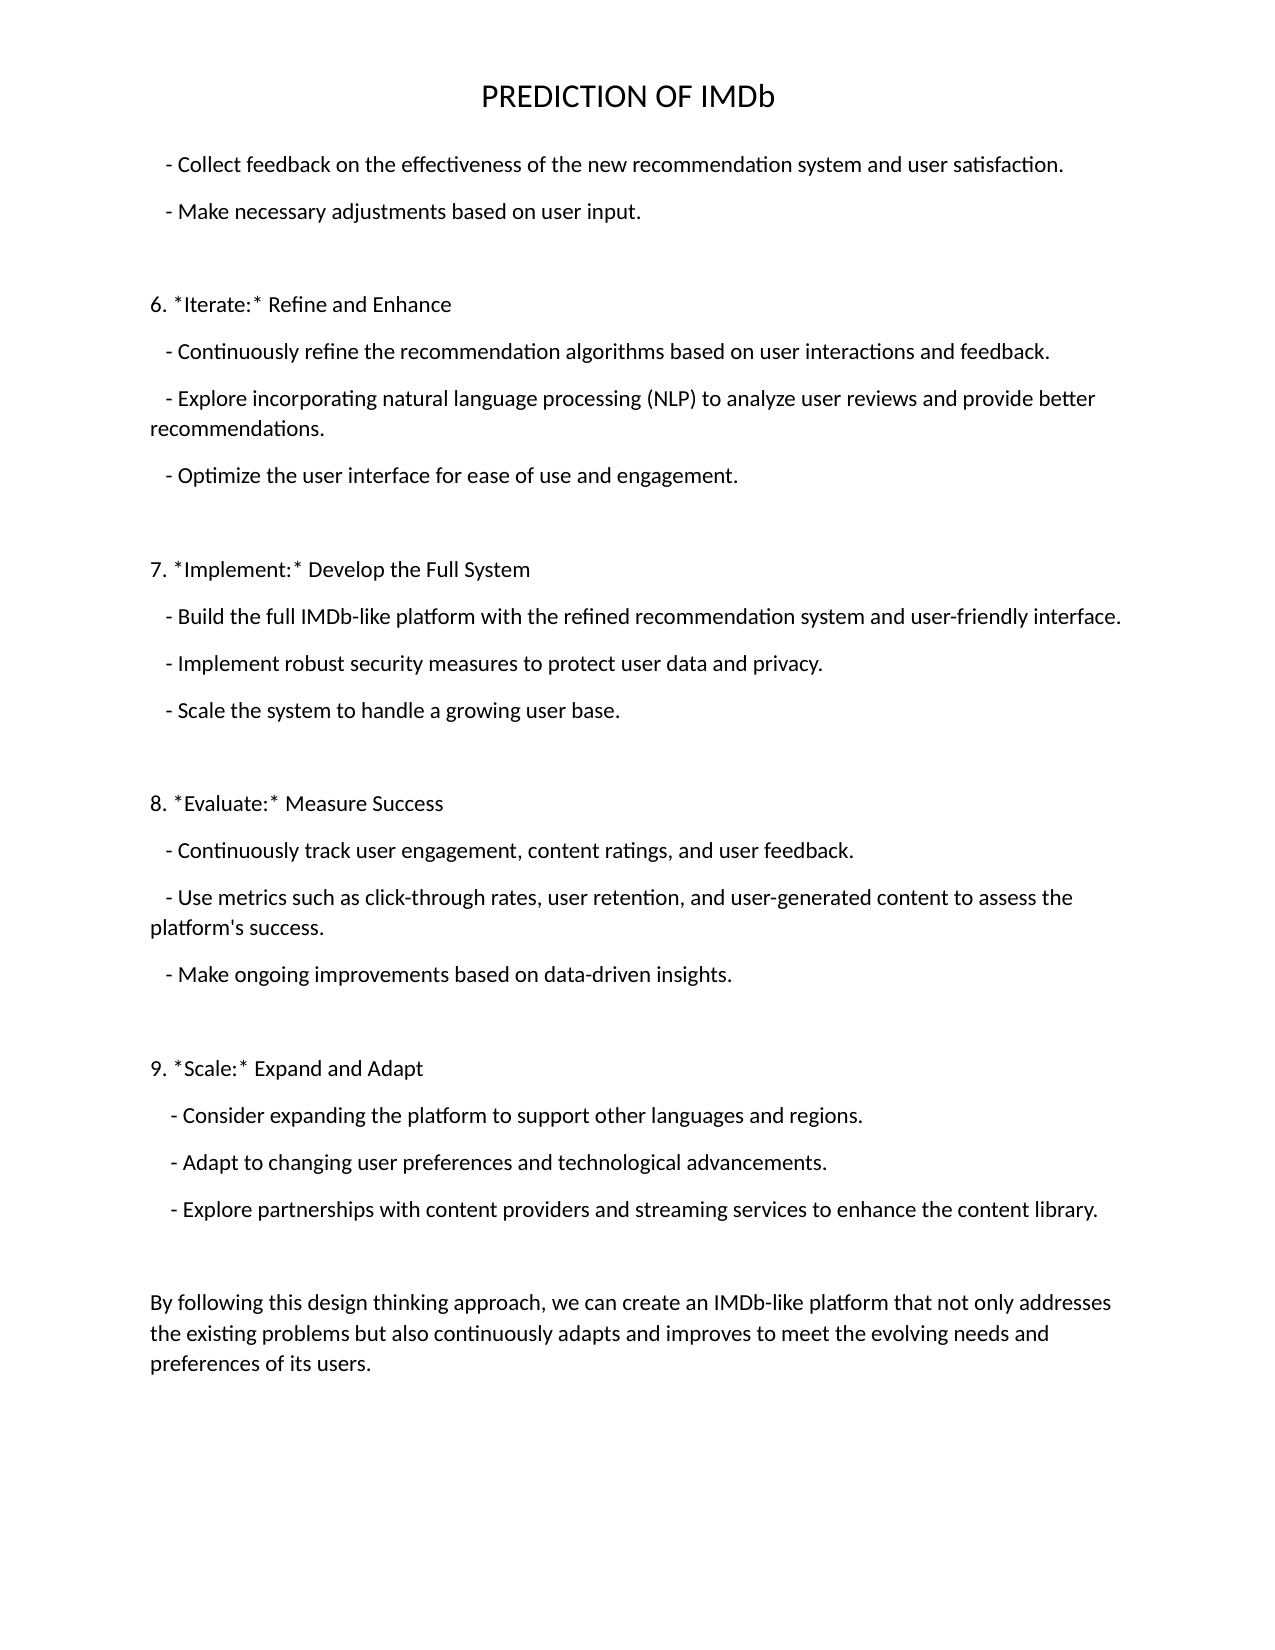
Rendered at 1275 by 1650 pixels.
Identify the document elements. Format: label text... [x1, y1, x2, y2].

text - Scale the system to handle a growing user base. [150, 696, 1125, 724]
text 8. *Evaluate:* Measure Success [150, 789, 1125, 818]
text - Build the full IMDb-like platform with the refined recommendation system and user-friendly interface. [150, 602, 1125, 630]
text - Use metrics such as click-through rates, user retention, and user-generated content to assess the platform's success. [150, 883, 1125, 942]
text - Explore incorporating natural language processing (NLP) to analyze user reviews and provide better recommendations. [150, 384, 1125, 443]
text - Collect feedback on the effectiveness of the new recommendation system and user satisfaction. [150, 150, 1125, 178]
text - Consider expanding the platform to support other languages and regions. [150, 1101, 1125, 1129]
text 9. *Scale:* Expand and Adapt [150, 1054, 1125, 1082]
text - Explore partnerships with content providers and streaming services to enhance the content library. [150, 1195, 1125, 1223]
text By following this design thinking approach, we can create an IMDb-like platform that not only addresses the existing problems but also continuously adapts and improves to meet the evolving needs and preferences of its users. [150, 1288, 1125, 1377]
text - Continuously track user engagement, content ratings, and user feedback. [150, 836, 1125, 864]
text - Make necessary adjustments based on user input. [150, 197, 1125, 225]
text - Implement robust security measures to protect user data and privacy. [150, 649, 1125, 677]
text - Continuously refine the recommendation algorithms based on user interactions and feedback. [150, 337, 1125, 366]
text - Optimize the user interface for ease of use and engagement. [150, 461, 1125, 489]
text - Adapt to changing user preferences and technological advancements. [150, 1148, 1125, 1176]
text 7. *Implement:* Develop the Full System [150, 555, 1125, 583]
text 6. *Iterate:* Refine and Enhance [150, 291, 1125, 319]
text - Make ongoing improvements based on data-driven insights. [150, 960, 1125, 988]
